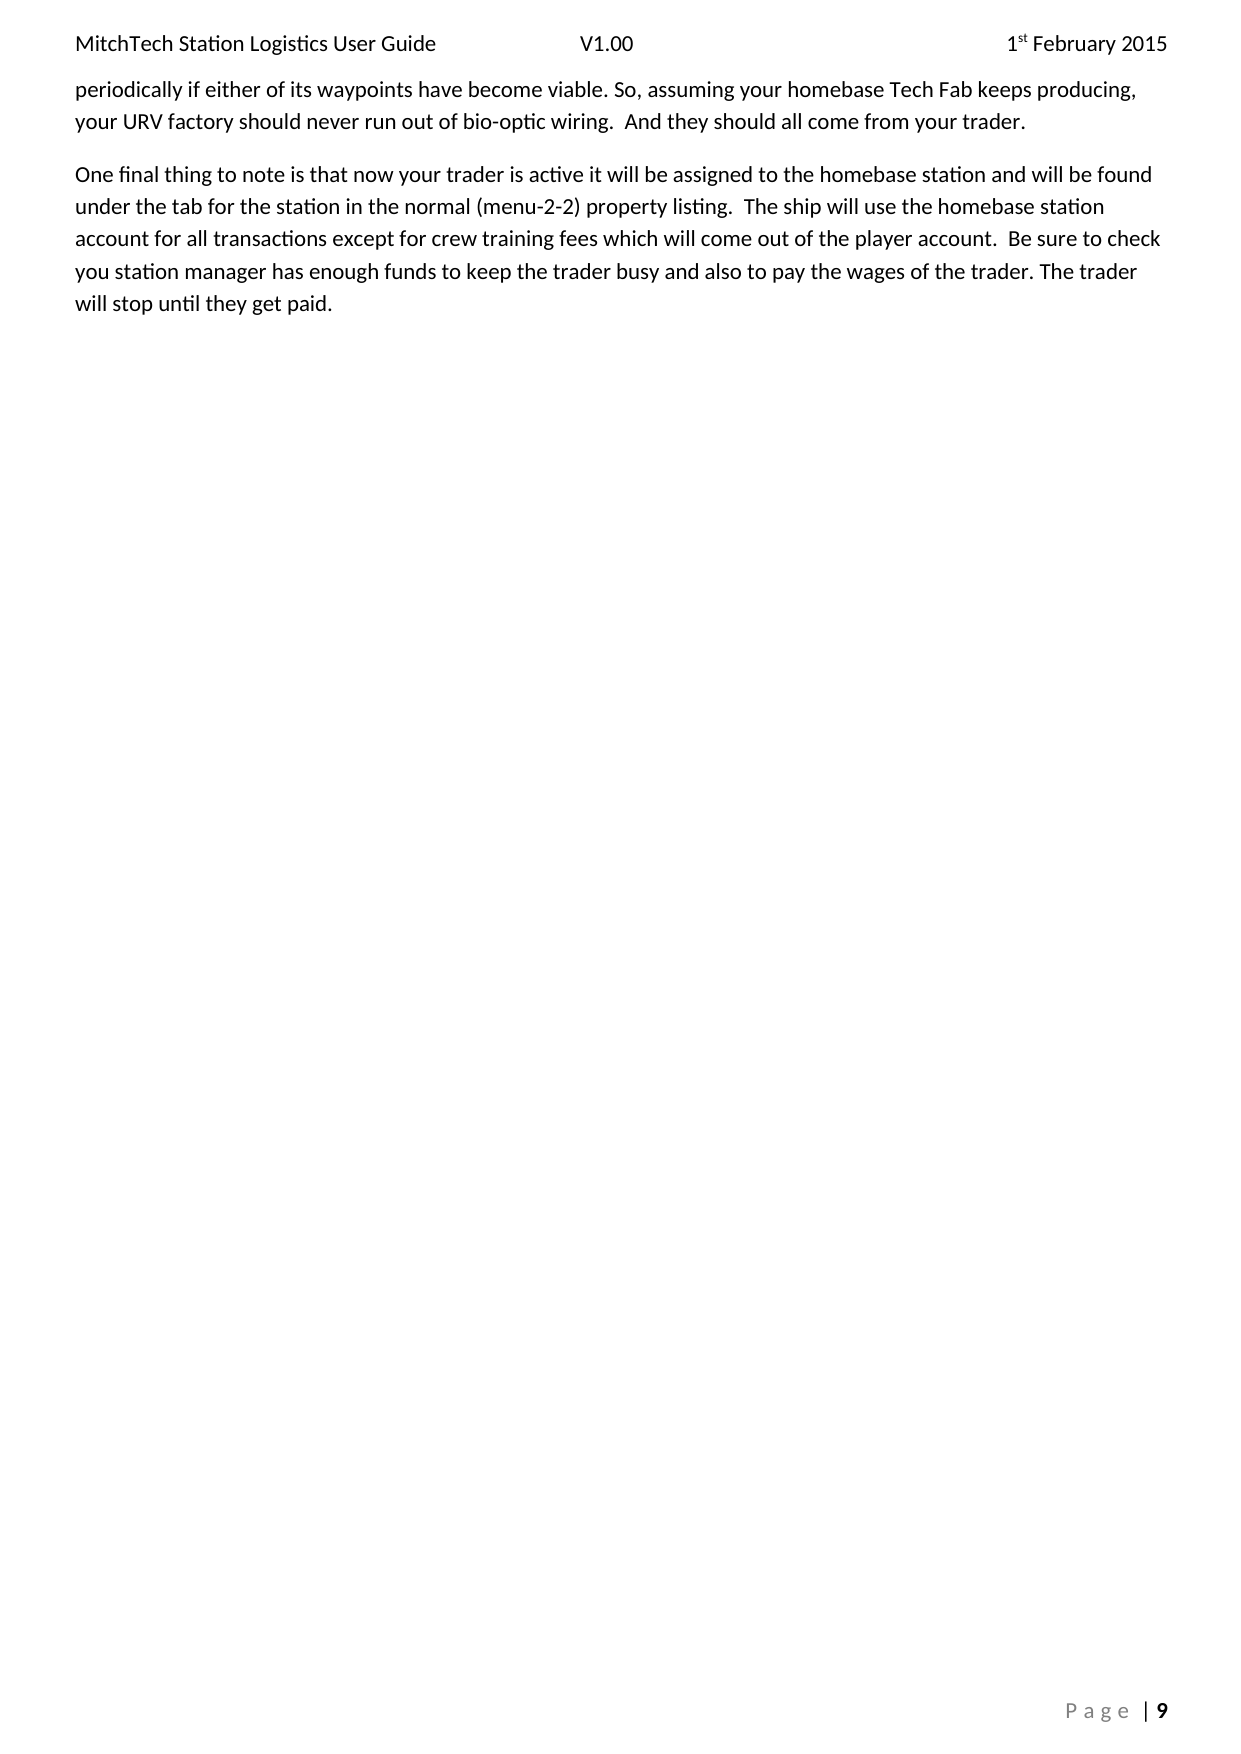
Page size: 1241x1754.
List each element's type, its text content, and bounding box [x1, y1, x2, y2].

text One final thing to note is that now your trader is active it will be assigned to the homebase station and will be found under the tab for the station in the normal (menu-2-2) property listing. The ship will use the homebase station account for all transactions except for crew training fees which will come out of the player account. Be sure to check you station manager has enough funds to keep the trader busy and also to pay the wages of the trader. The trader will stop until they get paid. [75, 160, 1165, 317]
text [75, 75, 1165, 135]
